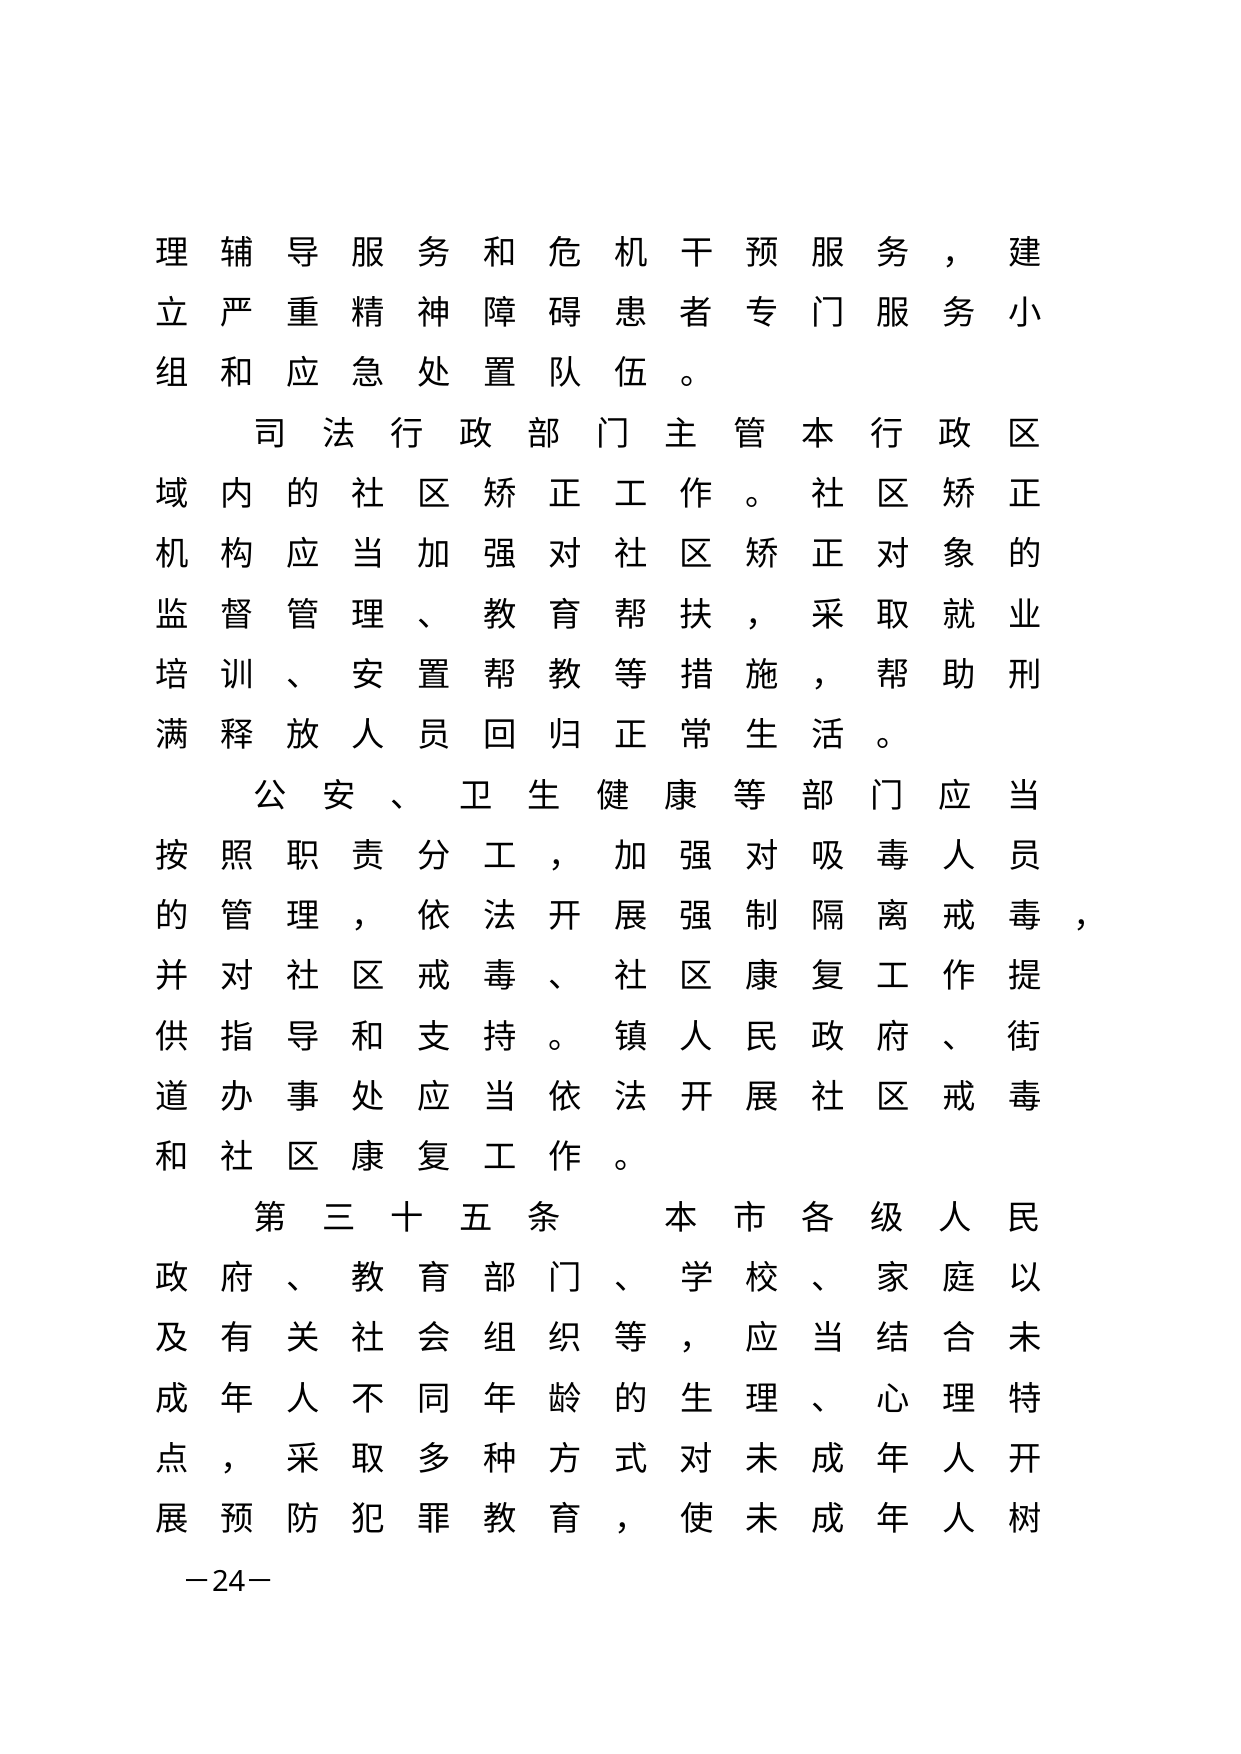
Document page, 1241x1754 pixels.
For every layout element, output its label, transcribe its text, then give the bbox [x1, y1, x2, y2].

text 公安、卫生健康等部门应当按照职责分工，加强对吸毒人员的管理，依法开展强制隔离戒毒，并对社区戒毒、社区康复工作提供指导和支持。镇人民政府、街道办事处应当依法开展社区戒毒和社区康复工作。 [155, 762, 1073, 1184]
text 第三十五条 本市各级人民政府、教育部门、学校、家庭以及有关社会组织等，应当结合未成年人不同年龄的生理、心理特点，采取多种方式对未成年人开展预防犯罪教育，使未成年人树立遵纪守法和防范违法犯罪的意识。 [155, 1184, 1073, 1546]
text 第三十四条 县级市（区）人民政府应当建立健全对严重精神障碍患者的服务管理工作机制，强化信息互通，完善危机干预、帮扶救助等心理健康服务。镇人民政府、街道办事处应当提供心理辅导服务和危机干预服务，建立严重精神障碍患者专门服务小组和应急处置队伍。 [155, 219, 1073, 400]
text 司法行政部门主管本行政区域内的社区矫正工作。社区矫正机构应当加强对社区矫正对象的监督管理、教育帮扶，采取就业培训、安置帮教等措施，帮助刑满释放人员回归正常生活。 [155, 400, 1073, 762]
